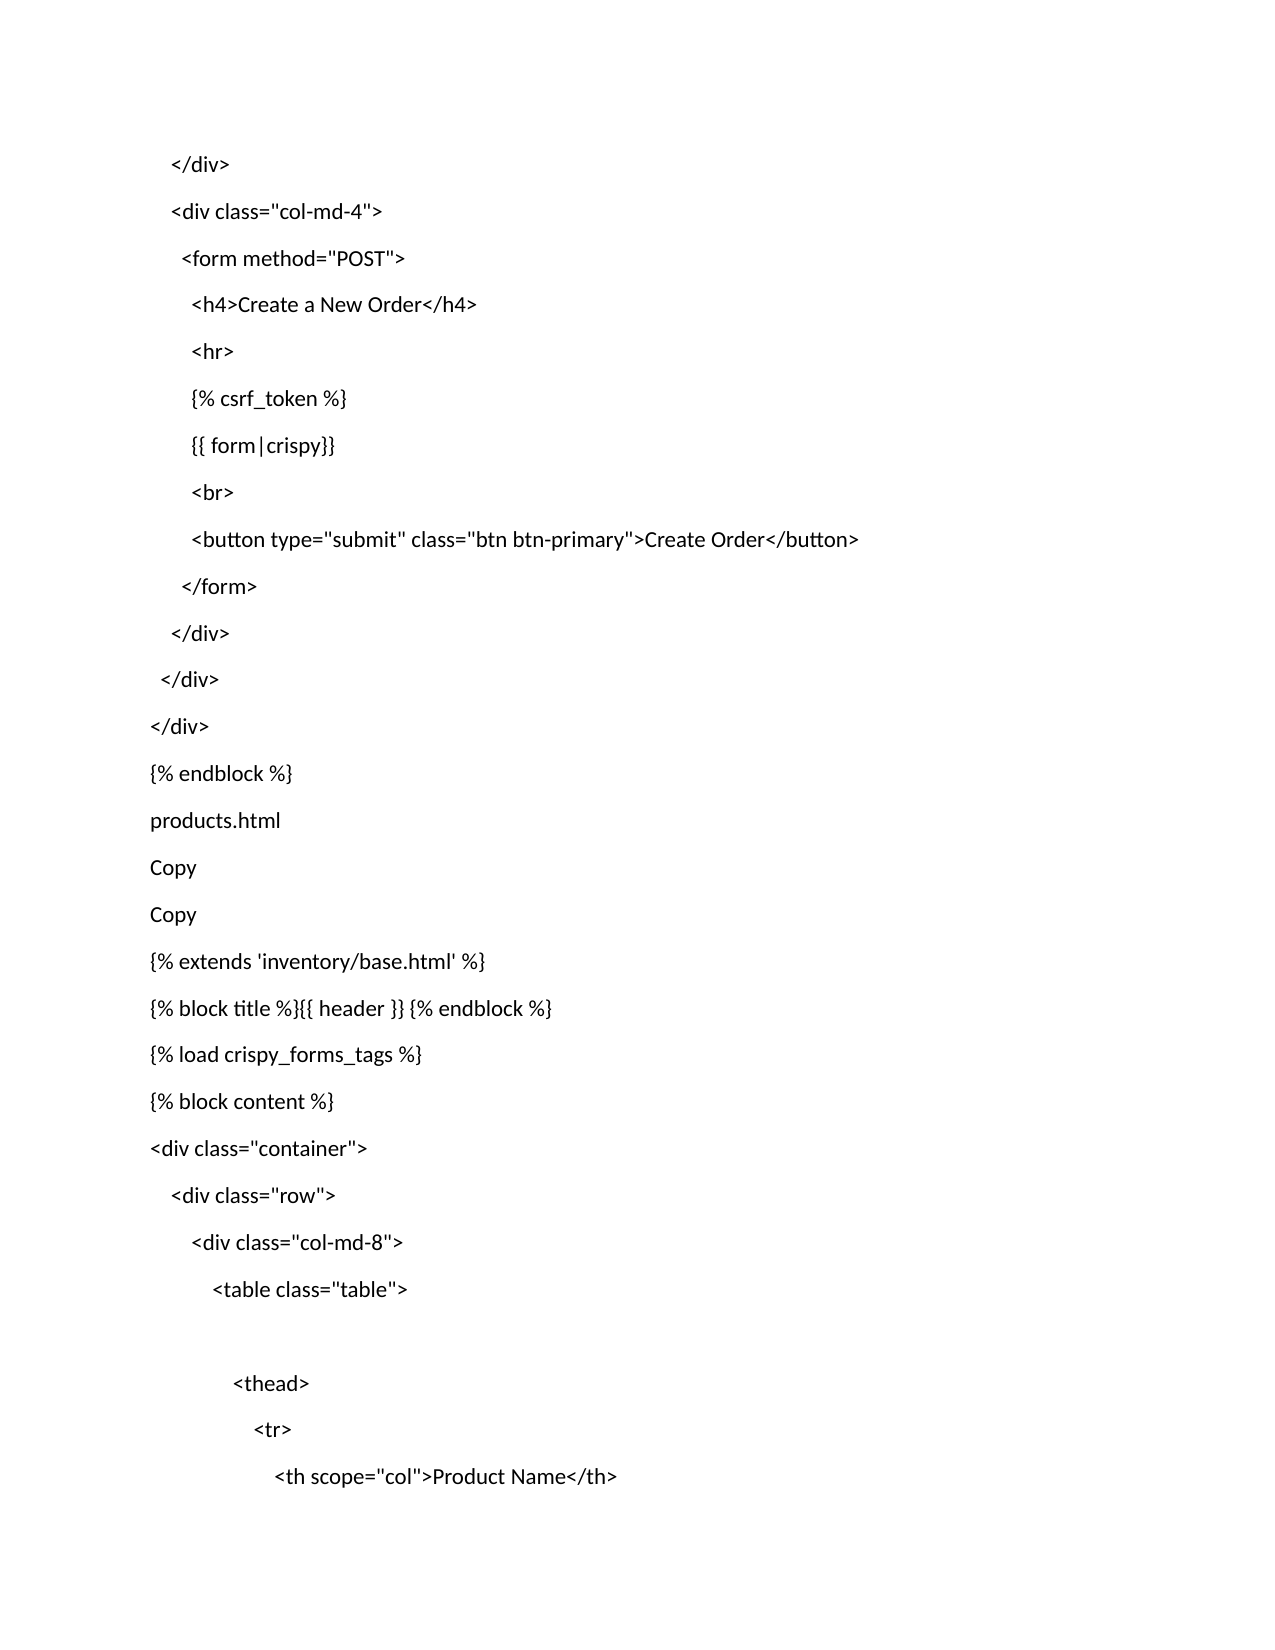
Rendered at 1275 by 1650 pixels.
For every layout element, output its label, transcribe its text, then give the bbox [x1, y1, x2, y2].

text <table class="table"> [150, 1275, 1125, 1303]
text <hr> [150, 337, 1125, 366]
text <thead> [150, 1369, 1125, 1397]
text <div class="col-md-4"> [150, 197, 1125, 225]
text </div> [150, 666, 1125, 694]
text <br> [150, 478, 1125, 506]
text Copy [150, 900, 1125, 928]
text <div class="container"> [150, 1134, 1125, 1162]
text {{ form|crispy}} [150, 431, 1125, 459]
text </div> [150, 619, 1125, 647]
text {% csrf_token %} [150, 384, 1125, 412]
text </form> [150, 572, 1125, 600]
text <div class="col-md-8"> [150, 1228, 1125, 1256]
text <tr> [150, 1416, 1125, 1444]
text <button type="submit" class="btn btn-primary">Create Order</button> [150, 525, 1125, 553]
text <h4>Create a New Order</h4> [150, 291, 1125, 319]
text {% load crispy_forms_tags %} [150, 1041, 1125, 1069]
text {% block content %} [150, 1087, 1125, 1116]
text </div> [150, 150, 1125, 178]
text {% block title %}{{ header }} {% endblock %} [150, 994, 1125, 1022]
text {% endblock %} [150, 759, 1125, 787]
text <div class="row"> [150, 1181, 1125, 1209]
text <form method="POST"> [150, 244, 1125, 272]
text products.html [150, 806, 1125, 834]
text <th scope="col">Product Name</th> [150, 1462, 1125, 1491]
text Copy [150, 853, 1125, 881]
text </div> [150, 712, 1125, 741]
text {% extends 'inventory/base.html' %} [150, 947, 1125, 975]
